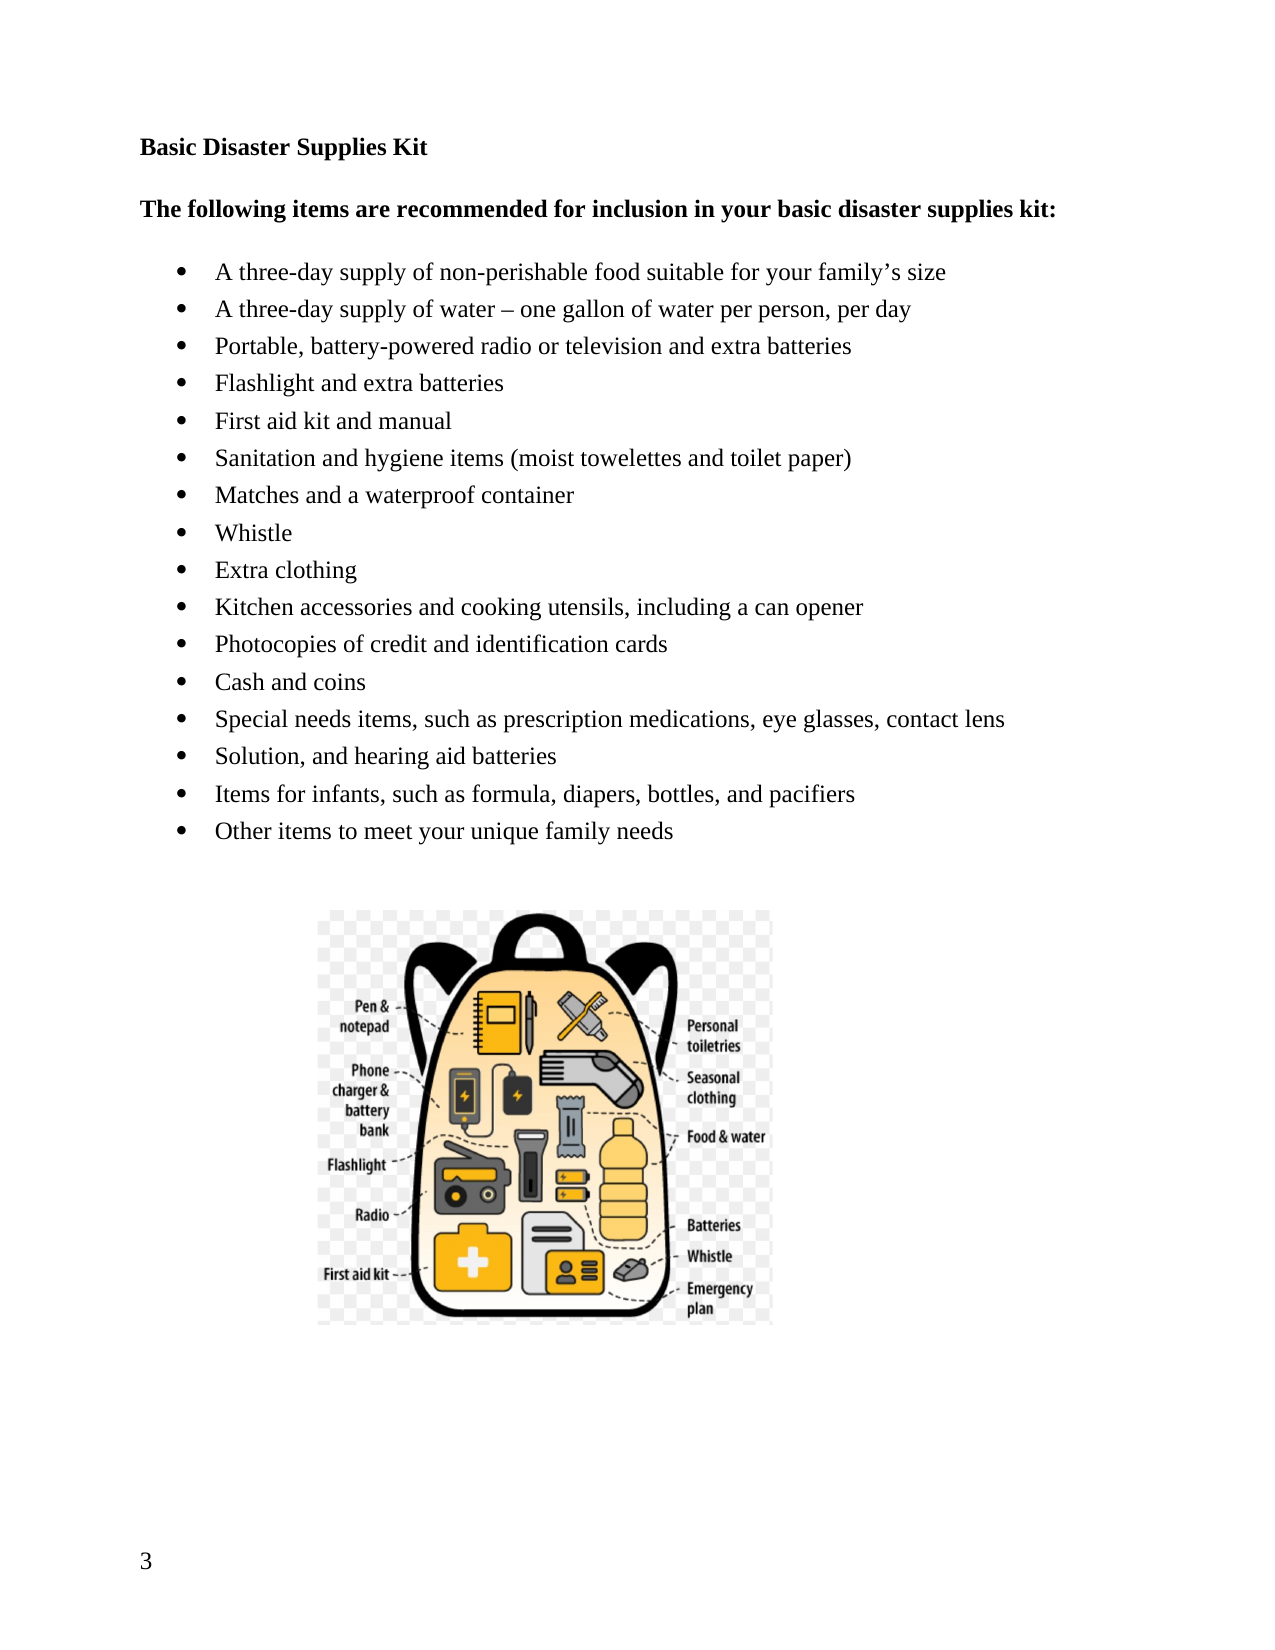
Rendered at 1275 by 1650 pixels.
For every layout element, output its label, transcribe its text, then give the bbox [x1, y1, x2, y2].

list Photocopies of credit and identification cards [177, 629, 1136, 658]
list Portable, battery-powered radio or television and extra batteries [177, 331, 1136, 360]
text Basic Disaster Supplies Kit [139, 132, 1136, 161]
list Flashlight and extra batteries [177, 368, 1136, 397]
list Special needs items, such as prescription medications, eye glasses, contact lens [177, 704, 1136, 733]
picture [317, 910, 773, 1325]
list Matches and a waterproof container [177, 480, 1136, 509]
list Cash and coins [177, 667, 1136, 696]
list Kitchen accessories and cooking utensils, including a can opener [177, 592, 1136, 621]
list Extra clothing [177, 555, 1136, 584]
list A three-day supply of water – one gallon of water per person, per day [177, 294, 1136, 323]
text The following items are recommended for inclusion in your basic disaster supplies kit: [139, 194, 1136, 223]
list First aid kit and manual [177, 406, 1136, 434]
list Whistle [177, 518, 1136, 546]
list Sanitation and hygiene items (moist towelettes and toilet paper) [177, 443, 1136, 472]
list Solution, and hearing aid batteries [177, 741, 1136, 770]
list A three-day supply of non-perishable food suitable for your family’s size [177, 257, 1136, 285]
list Other items to meet your unique family needs [177, 816, 1136, 845]
list Items for infants, such as formula, diapers, bottles, and pacifiers [177, 779, 1136, 807]
